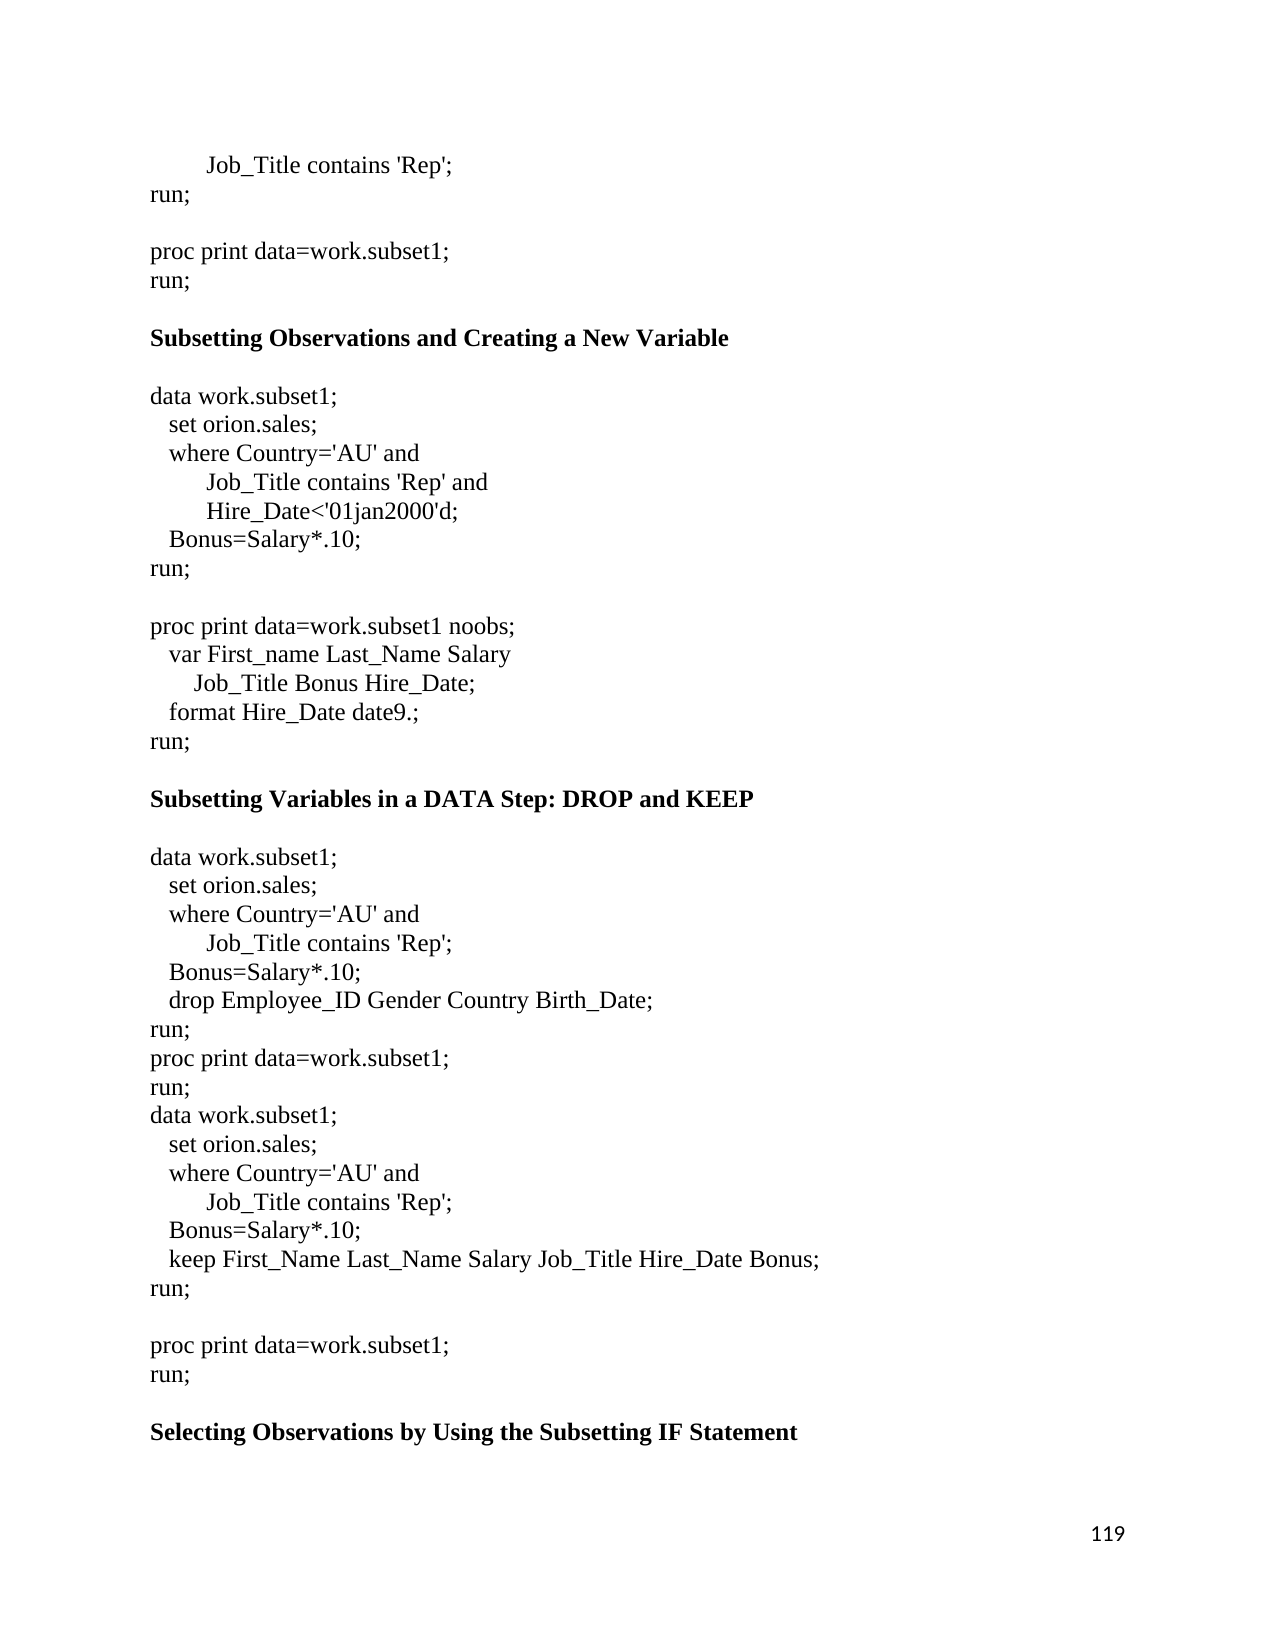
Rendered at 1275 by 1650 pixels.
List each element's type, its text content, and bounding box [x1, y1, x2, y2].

text Subsetting Variables in a DATA Step: DROP and KEEP [150, 784, 1125, 812]
text proc print data=work.subset1 noobs; [150, 611, 1125, 639]
text data work.subset1; [150, 1100, 1125, 1129]
text Hire_Date<'01jan2000'd; [150, 496, 1125, 524]
text Bonus=Salary*.10; [150, 524, 1125, 553]
text run; [150, 553, 1125, 582]
text drop Employee_ID Gender Country Birth_Date; [150, 985, 1125, 1014]
text proc print data=work.subset1; [150, 1043, 1125, 1072]
text Job_Title Bonus Hire_Date; [150, 668, 1125, 697]
text Selecting Observations by Using the Subsetting IF Statement [150, 1417, 1125, 1446]
text set orion.sales; [150, 1129, 1125, 1158]
text proc print data=work.subset1; [150, 236, 1125, 265]
text run; [150, 179, 1125, 207]
text keep First_Name Last_Name Salary Job_Title Hire_Date Bonus; [150, 1244, 1125, 1273]
text data work.subset1; [150, 842, 1125, 870]
text Job_Title contains 'Rep'; [150, 150, 1125, 179]
text where Country='AU' and [150, 1158, 1125, 1187]
text var First_name Last_Name Salary [150, 639, 1125, 668]
text run; [150, 1014, 1125, 1043]
text Bonus=Salary*.10; [150, 957, 1125, 985]
text Job_Title contains 'Rep'; [150, 1187, 1125, 1215]
text run; [150, 265, 1125, 294]
text set orion.sales; [150, 409, 1125, 438]
text set orion.sales; [150, 870, 1125, 899]
text where Country='AU' and [150, 438, 1125, 467]
text data work.subset1; [150, 381, 1125, 409]
text run; [150, 1359, 1125, 1388]
text where Country='AU' and [150, 899, 1125, 928]
text Bonus=Salary*.10; [150, 1215, 1125, 1244]
text format Hire_Date date9.; [150, 697, 1125, 726]
text run; [150, 726, 1125, 754]
text Job_Title contains 'Rep'; [150, 928, 1125, 957]
text proc print data=work.subset1; [150, 1330, 1125, 1359]
text run; [150, 1273, 1125, 1302]
text run; [150, 1072, 1125, 1100]
text Subsetting Observations and Creating a New Variable [150, 323, 1125, 352]
text Job_Title contains 'Rep' and [150, 467, 1125, 496]
